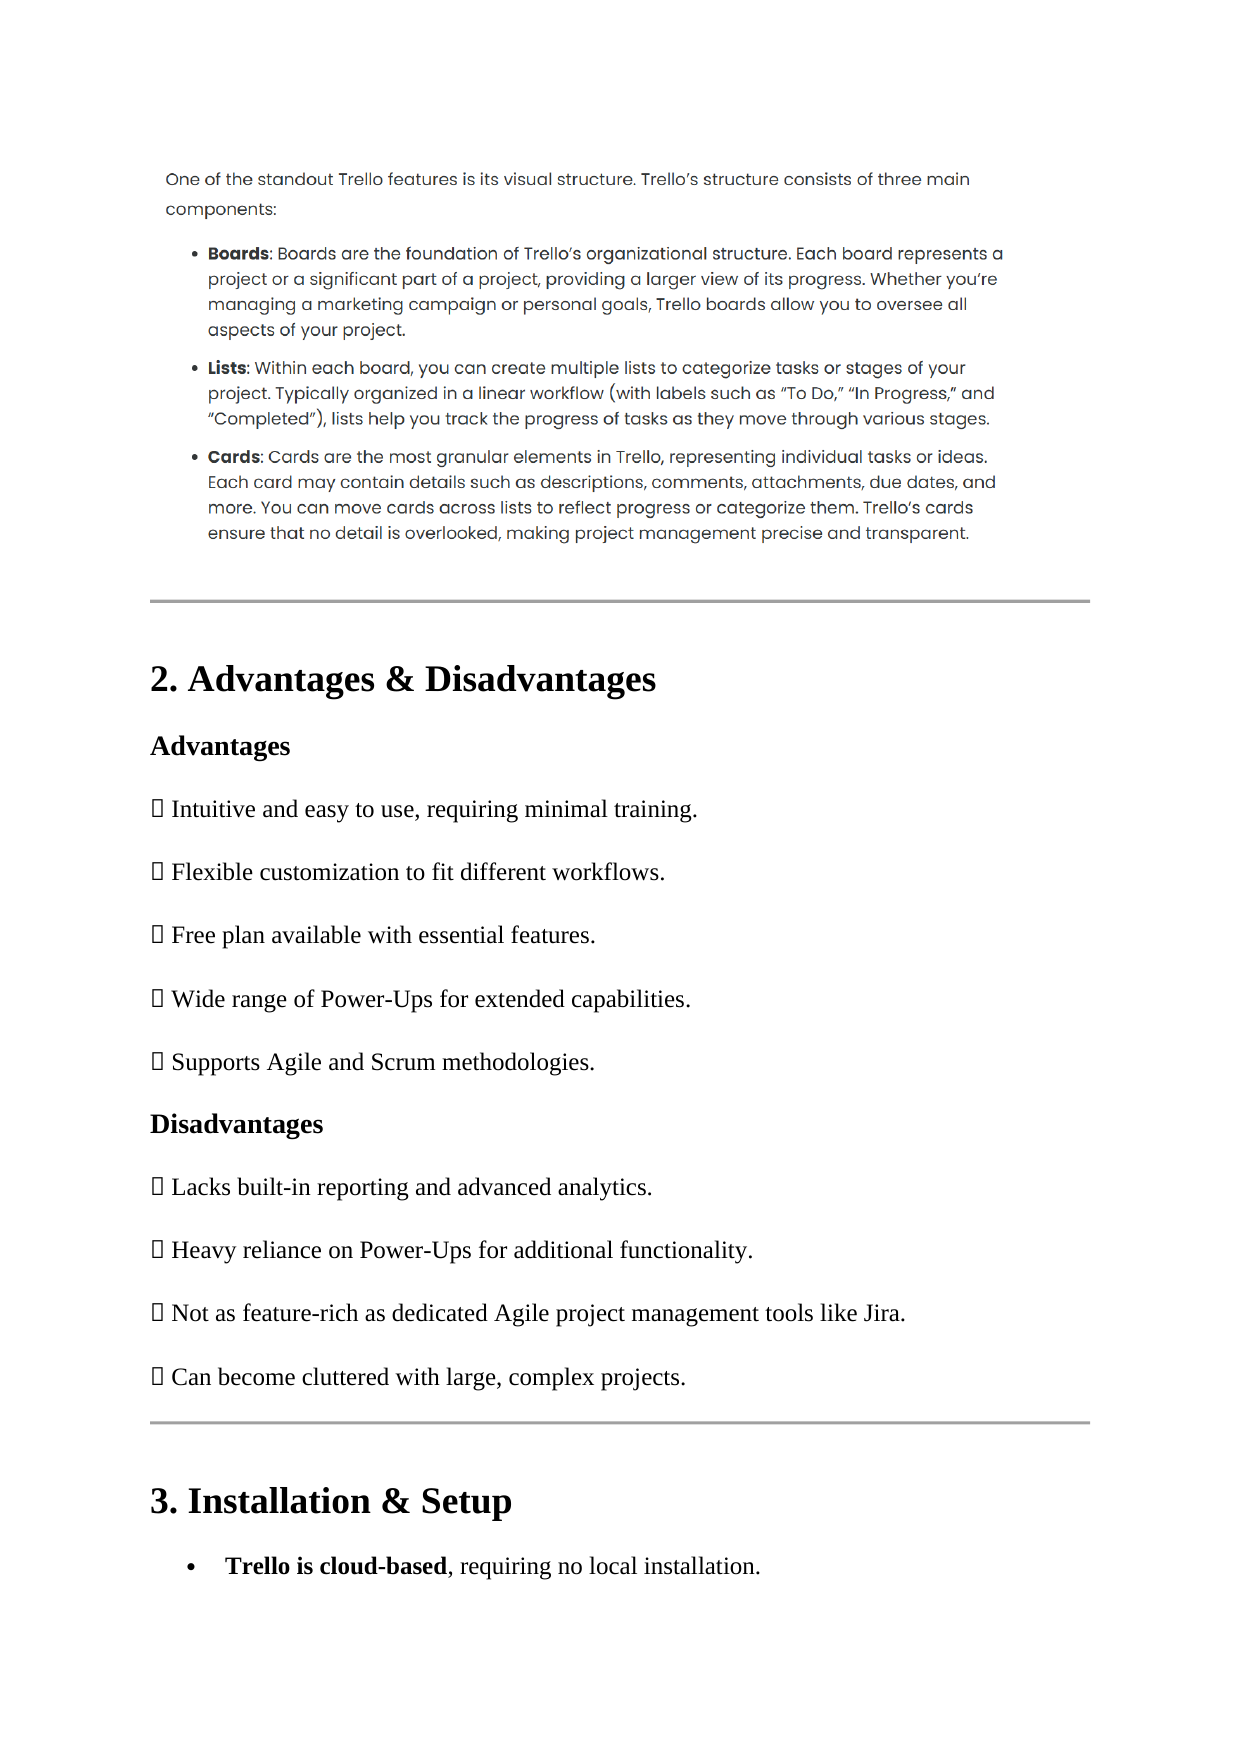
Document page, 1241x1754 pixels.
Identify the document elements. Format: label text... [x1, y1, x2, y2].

text 3. Installation & Setup [150, 1478, 1090, 1522]
picture [150, 150, 1091, 571]
text ✅ Intuitive and easy to use, requiring minimal training. [150, 791, 1090, 825]
text Advantages [150, 729, 1090, 762]
text ✅ Supports Agile and Scrum methodologies. [150, 1044, 1090, 1078]
text Disadvantages [150, 1107, 1090, 1139]
text ❌ Heavy reliance on Power-Ups for additional functionality. [150, 1232, 1090, 1266]
text ❌ Not as feature-rich as dedicated Agile project management tools like Jira. [150, 1295, 1090, 1329]
text 2. Advantages & Disadvantages [150, 657, 1090, 700]
text ❌ Can become cluttered with large, complex projects. [150, 1358, 1090, 1392]
text ✅ Wide range of Power-Ups for extended capabilities. [150, 980, 1090, 1014]
text ❌ Lacks built-in reporting and advanced analytics. [150, 1168, 1090, 1202]
list Trello is cloud-based, requiring no local installation. [187, 1551, 1090, 1579]
text ✅ Free plan available with essential features. [150, 917, 1090, 951]
text ✅ Flexible customization to fit different workflows. [150, 854, 1090, 888]
